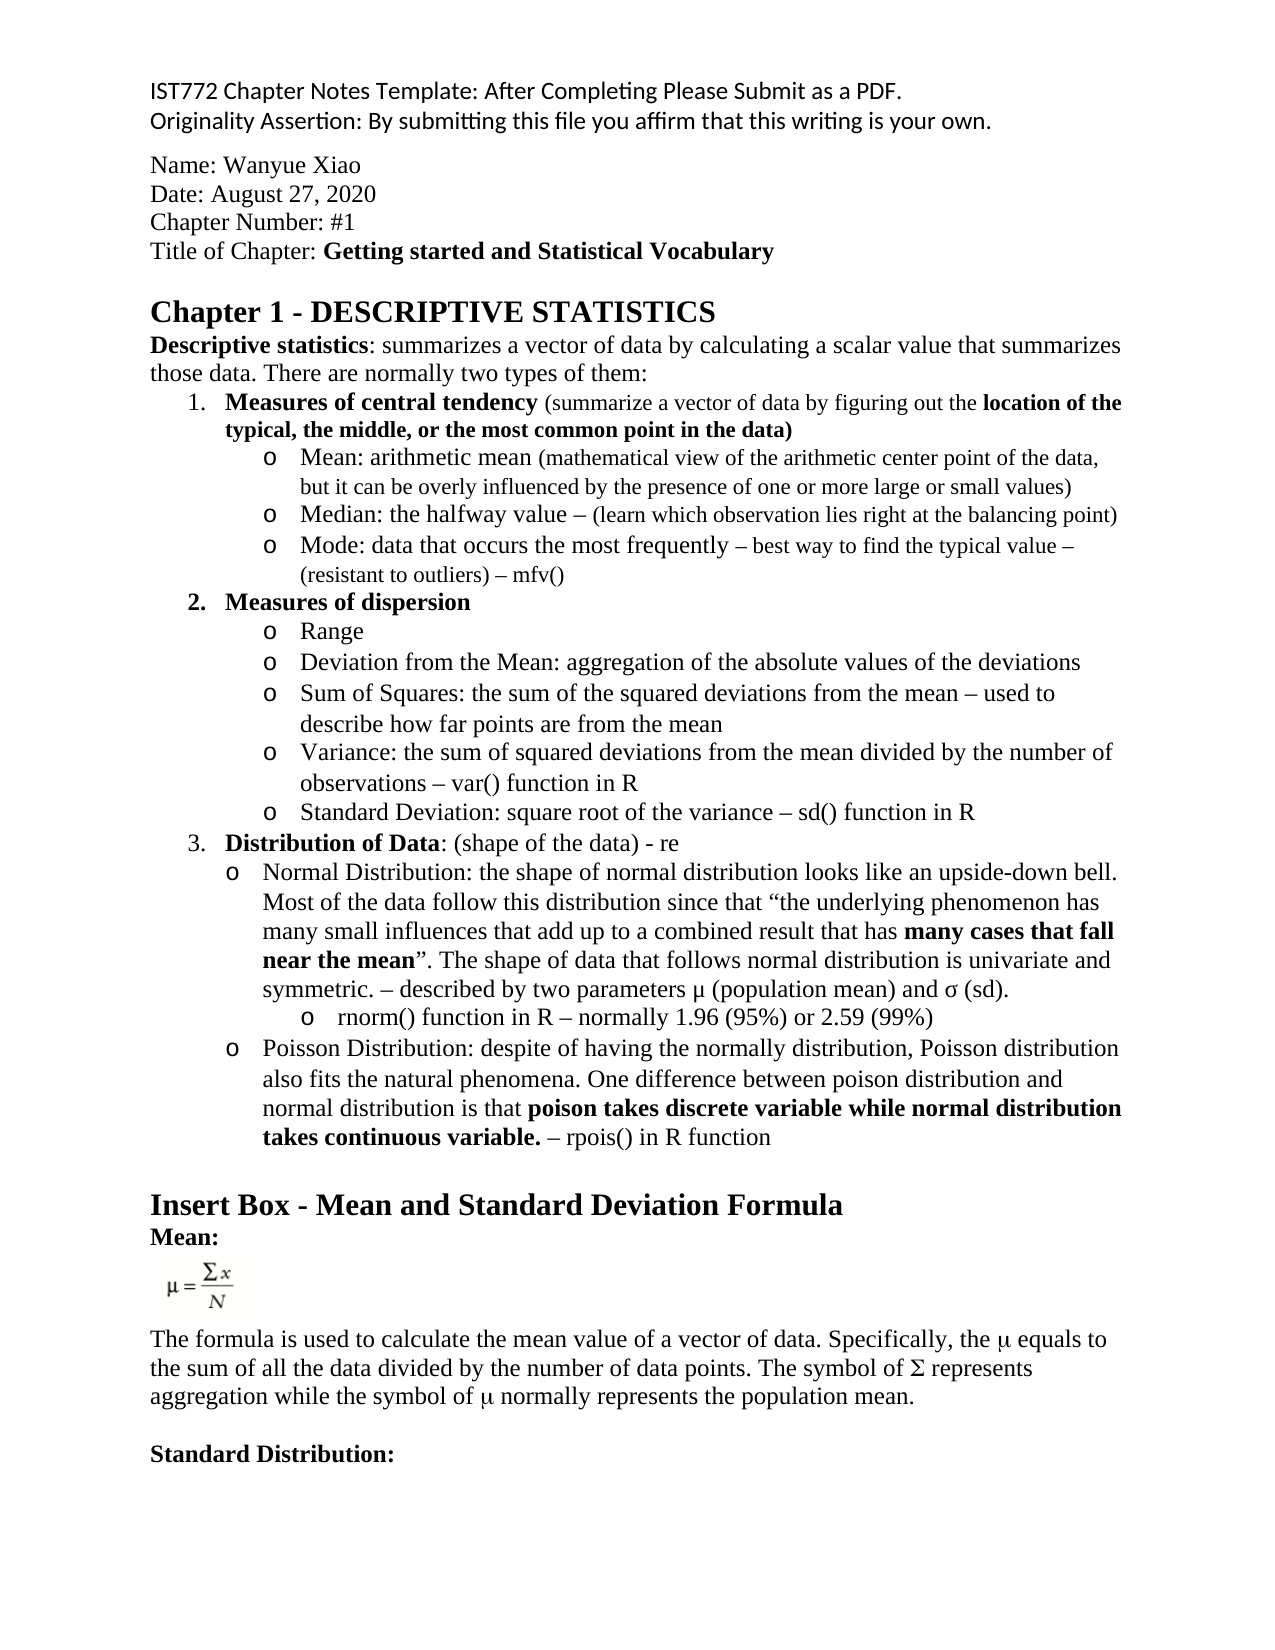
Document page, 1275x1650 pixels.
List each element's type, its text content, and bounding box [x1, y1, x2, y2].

list Mode: data that occurs the most frequently – best way to find the typical value – (resistant to outliers) – mfv() [262, 530, 1125, 587]
text Mean: [150, 1222, 1125, 1251]
list Poisson Distribution: despite of having the normally distribution, Poisson distribution also fits the natural phenomena. One difference between poison distribution and normal distribution is that poison takes discrete variable while normal distribution takes continuous variable. – rpois() in R function [225, 1033, 1125, 1150]
list rnorm() function in R – normally 1.96 (95%) or 2.59 (99%) [300, 1002, 1125, 1033]
text Title of Chapter: Getting started and Statistical Vocabulary [150, 236, 1125, 265]
list Mean: arithmetic mean (mathematical view of the arithmetic center point of the data, but it can be overly influenced by the presence of one or more large or small values) [262, 442, 1125, 499]
list Measures of dispersion [187, 587, 1125, 616]
picture [150, 1251, 261, 1324]
list Measures of central tendency (summarize a vector of data by figuring out the location of the typical, the middle, or the most common point in the data) [187, 387, 1125, 442]
text Standard Distribution: [150, 1439, 1125, 1468]
list Median: the halfway value – (learn which observation lies right at the balancing point) [262, 499, 1125, 530]
text Chapter Number: #1 [150, 207, 1125, 236]
list Deviation from the Mean: aggregation of the absolute values of the deviations [262, 647, 1125, 678]
list Distribution of Data: (shape of the data) - re [187, 828, 1125, 857]
list Normal Distribution: the shape of normal distribution looks like an upside-down bell. Most of the data follow this distribution since that “the underlying phenomenon has many small influences that add up to a combined result that has many cases that fall near the mean”. The shape of data that follows normal distribution is univariate and symmetric. – described by two parameters μ (population mean) and σ (sd). [225, 857, 1125, 1002]
text Insert Box - Mean and Standard Deviation Formula [150, 1186, 1125, 1222]
text The formula is used to calculate the mean value of a vector of data. Specifically, the equals to the sum of all the data divided by the number of data points. The symbol of represents aggregation while the symbol of normally represents the population mean. [150, 1324, 1125, 1410]
list Range [262, 616, 1125, 647]
list Variance: the sum of squared deviations from the mean divided by the number of observations – var() function in R [262, 737, 1125, 797]
list Sum of Squares: the sum of the squared deviations from the mean – used to describe how far points are from the mean [262, 678, 1125, 737]
text Name: Wanyue Xiao [150, 150, 1125, 179]
list Standard Deviation: square root of the variance – sd() function in R [262, 797, 1125, 828]
text Descriptive statistics: summarizes a vector of data by calculating a scalar value that summarizes those data. There are normally two types of them: [150, 330, 1125, 387]
text Date: August 27, 2020 [150, 179, 1125, 207]
text Chapter 1 - DESCRIPTIVE STATISTICS [150, 294, 1125, 330]
